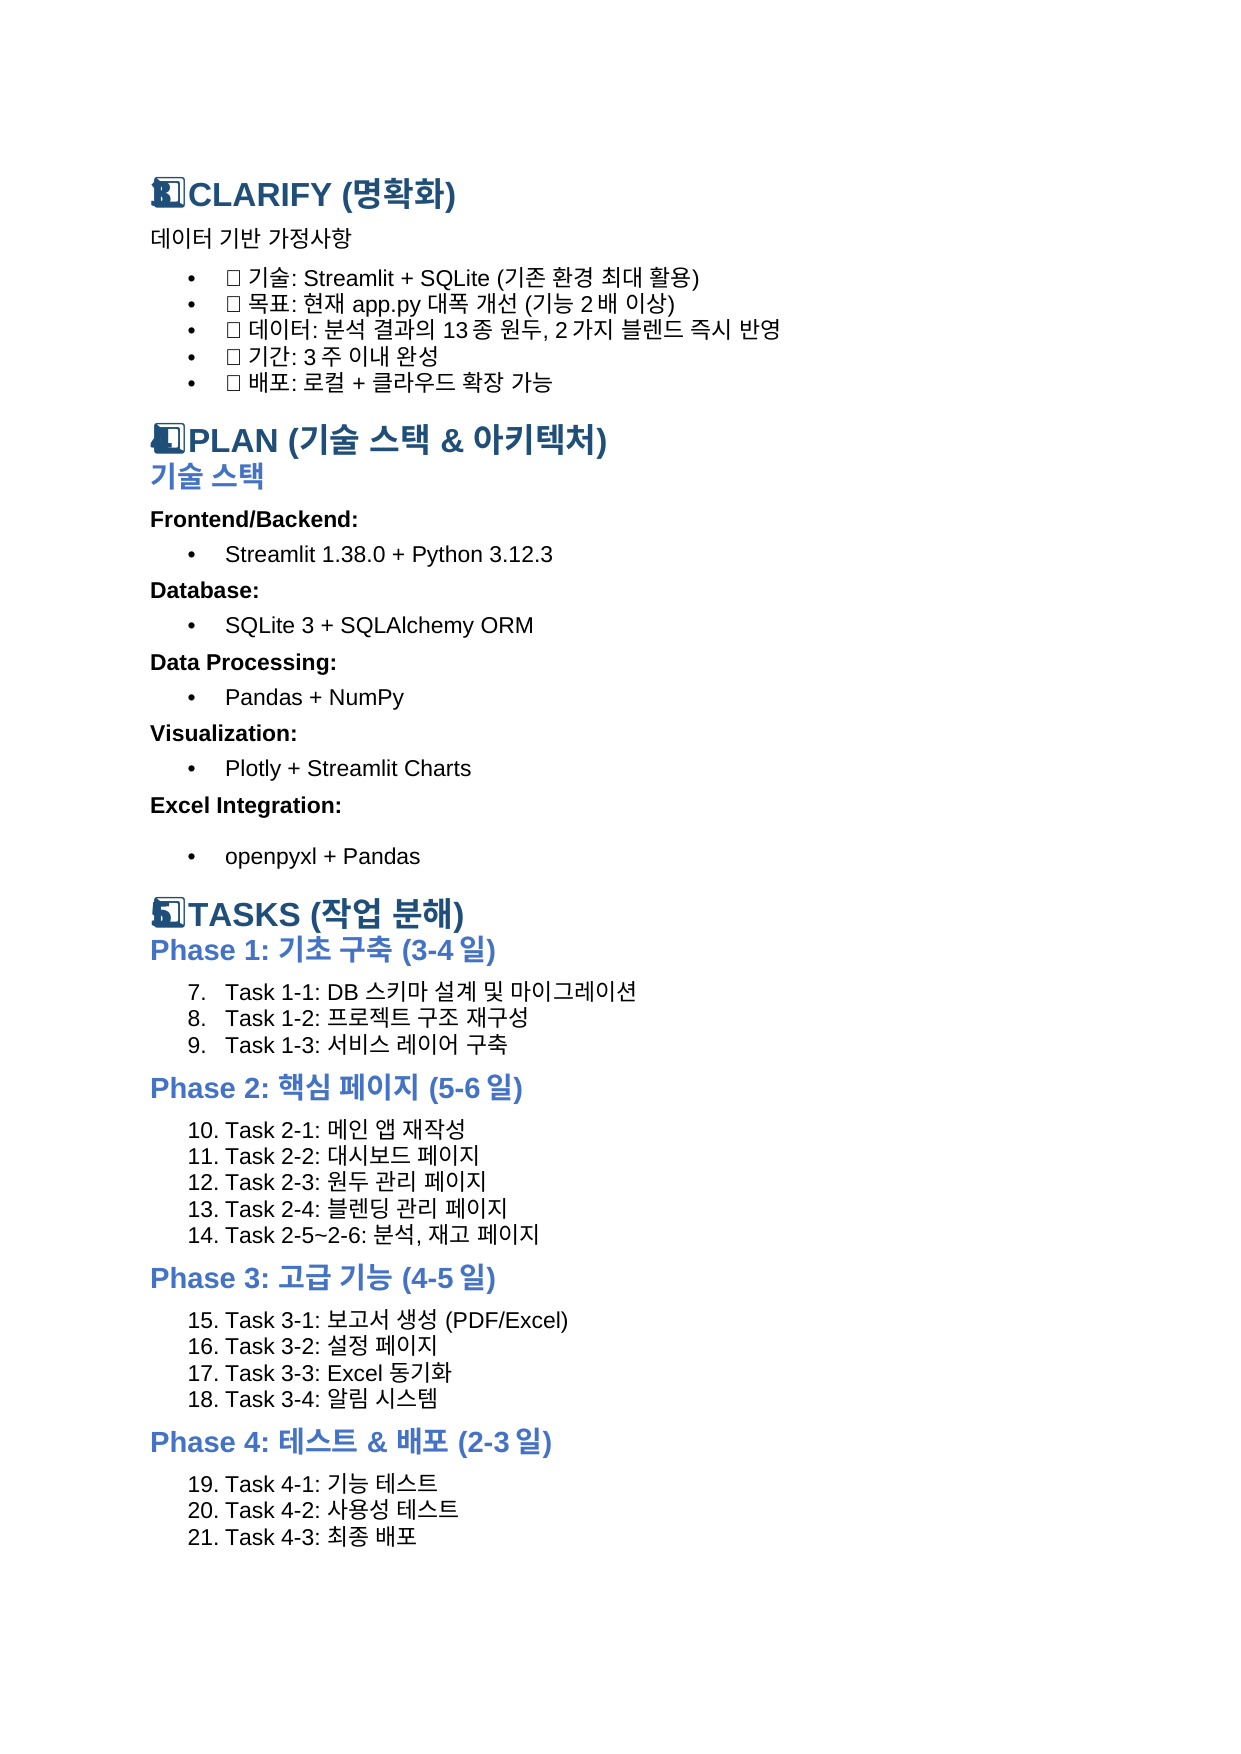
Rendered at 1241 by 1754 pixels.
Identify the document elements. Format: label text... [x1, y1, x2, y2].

list ✅ 데이터: 분석 결과의 13종 원두, 2가지 블렌드 즉시 반영 [187, 317, 1090, 344]
list Task 4-1: 기능 테스트 [187, 1471, 1090, 1497]
list Task 4-2: 사용성 테스트 [187, 1497, 1090, 1524]
subtitle Phase 4: 테스트 & 배포 (2-3일) [150, 1425, 1090, 1458]
text Data Processing: [150, 649, 1090, 675]
list Task 1-2: 프로젝트 구조 재구성 [187, 1005, 1090, 1032]
list Task 1-1: DB 스키마 설계 및 마이그레이션 [187, 979, 1090, 1005]
list ✅ 목표: 현재 app.py 대폭 개선 (기능 2배 이상) [187, 291, 1090, 317]
list ✅ 기간: 3주 이내 완성 [187, 344, 1090, 370]
list Task 2-2: 대시보드 페이지 [187, 1143, 1090, 1169]
subtitle 3️⃣ CLARIFY (명확화) [150, 175, 1090, 213]
list Streamlit 1.38.0 + Python 3.12.3 [187, 541, 1090, 567]
list Task 3-1: 보고서 생성 (PDF/Excel) [187, 1307, 1090, 1333]
list Task 3-3: Excel 동기화 [187, 1360, 1090, 1386]
list Task 1-3: 서비스 레이어 구축 [187, 1032, 1090, 1058]
list Task 2-4: 블렌딩 관리 페이지 [187, 1196, 1090, 1222]
subtitle 기술 스택 [150, 460, 1090, 493]
subtitle Phase 1: 기초 구축 (3-4일) [150, 933, 1090, 967]
list Plotly + Streamlit Charts [187, 755, 1090, 781]
list Task 4-3: 최종 배포 [187, 1524, 1090, 1550]
text Frontend/Backend: [150, 506, 1090, 532]
list SQLite 3 + SQLAlchemy ORM [187, 612, 1090, 638]
subtitle Phase 3: 고급 기능 (4-5일) [150, 1261, 1090, 1294]
list ✅ 기술: Streamlit + SQLite (기존 환경 최대 활용) [187, 265, 1090, 291]
list ✅ 배포: 로컬 + 클라우드 확장 가능 [187, 370, 1090, 397]
text Database: [150, 577, 1090, 604]
list Task 2-3: 원두 관리 페이지 [187, 1169, 1090, 1196]
list Task 3-2: 설정 페이지 [187, 1333, 1090, 1360]
subtitle Phase 2: 핵심 페이지 (5-6일) [150, 1071, 1090, 1104]
list Task 3-4: 알림 시스템 [187, 1386, 1090, 1412]
text 데이터 기반 가정사항 [150, 226, 1090, 252]
list Pandas + NumPy [187, 684, 1090, 710]
subtitle 4️⃣ PLAN (기술 스택 & 아키텍처) [150, 422, 1090, 460]
text Excel Integration: [150, 792, 1090, 818]
text Visualization: [150, 720, 1090, 747]
list Task 2-1: 메인 앱 재작성 [187, 1117, 1090, 1143]
subtitle 5️⃣ TASKS (작업 분해) [150, 894, 1090, 933]
list openpyxl + Pandas [187, 843, 1090, 869]
list Task 2-5~2-6: 분석, 재고 페이지 [187, 1222, 1090, 1248]
